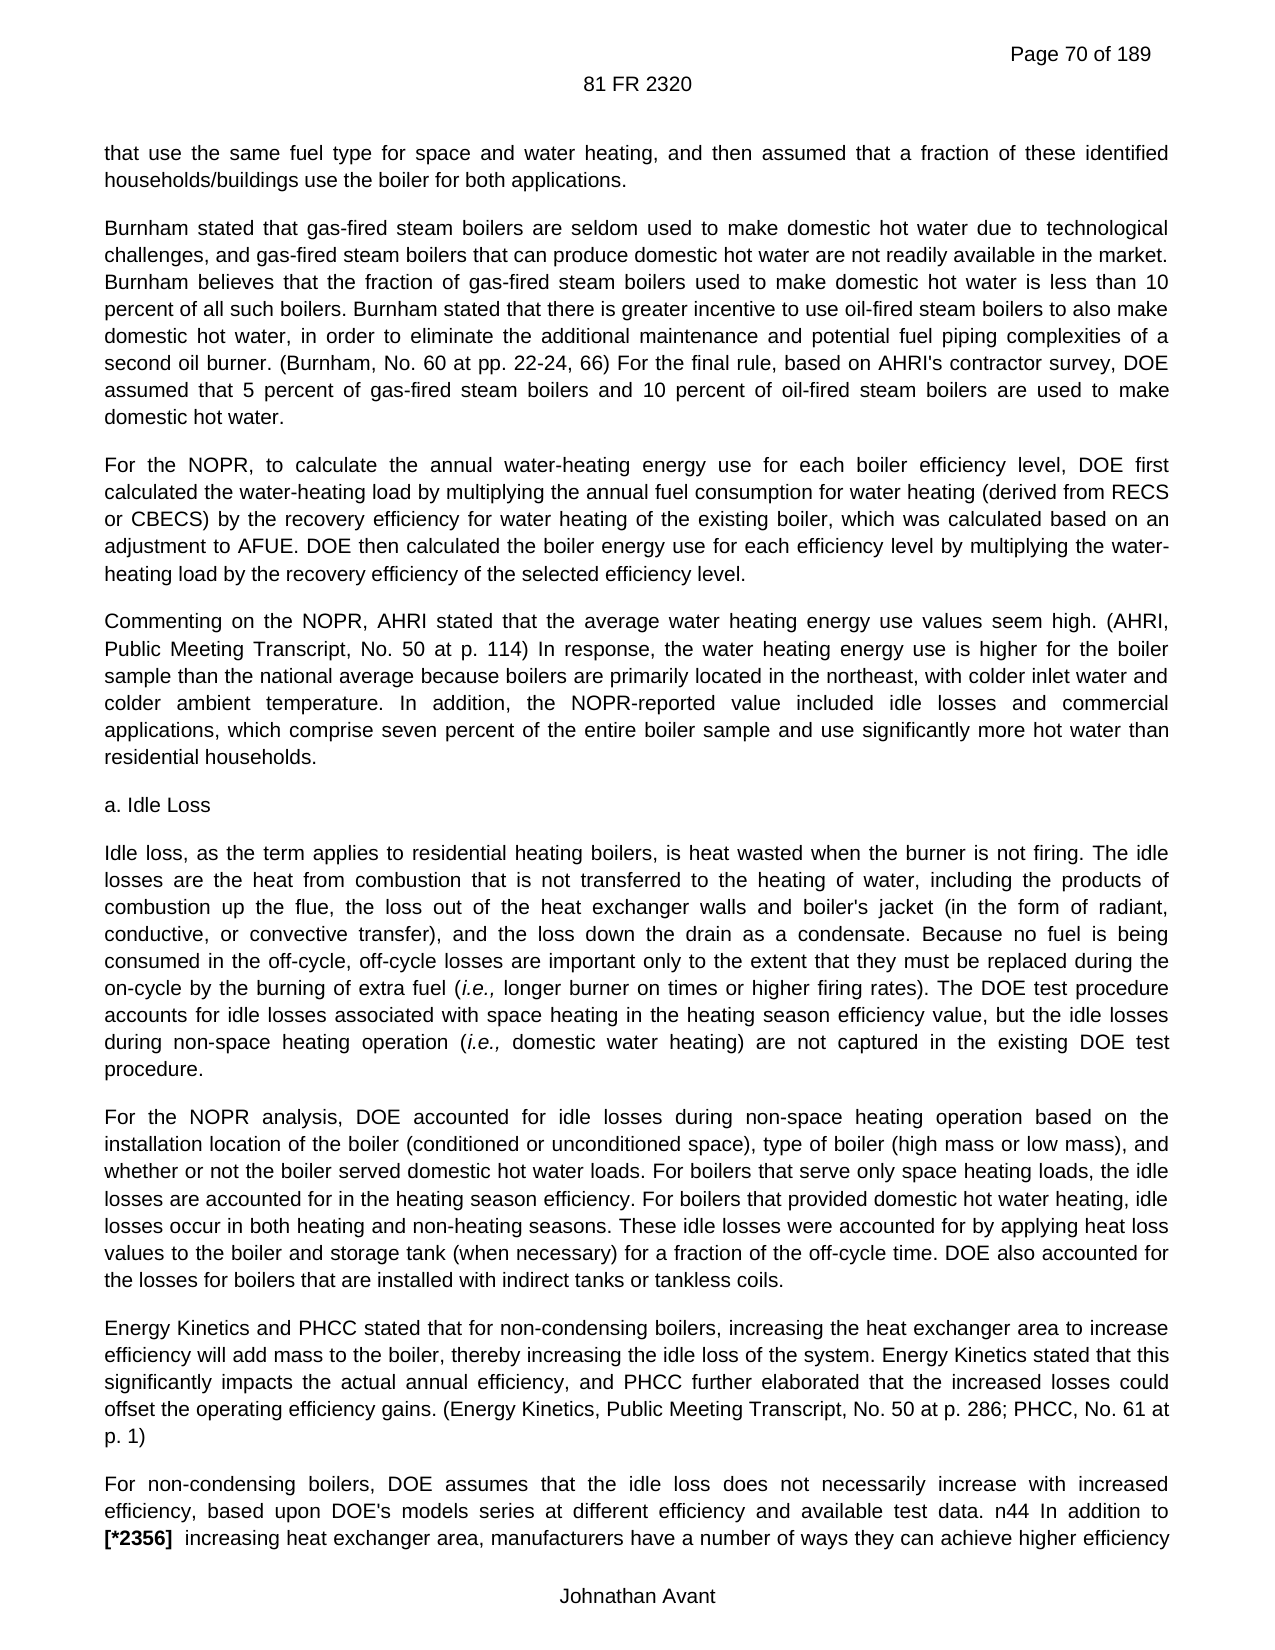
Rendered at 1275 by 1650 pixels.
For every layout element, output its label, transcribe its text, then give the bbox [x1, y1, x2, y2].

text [104, 1469, 1171, 1550]
text Burnham stated that gas-fired steam boilers are seldom used to make domestic hot water due to technological challenges, and gas-fired steam boilers that can produce domestic hot water are not readily available in the market. Burnham believes that the fraction of gas-fired steam boilers used to make domestic hot water is less than 10 percent of all such boilers. Burnham stated that there is greater incentive to use oil-fired steam boilers to also make domestic hot water, in order to eliminate the additional maintenance and potential fuel piping complexities of a second oil burner. (Burnham, No. 60 at pp. 22-24, 66) For the final rule, based on AHRI's contractor survey, DOE assumed that 5 percent of gas-fired steam boilers and 10 percent of oil-fired steam boilers are used to make domestic hot water. [104, 212, 1171, 429]
text Idle loss, as the term applies to residential heating boilers, is heat wasted when the burner is not firing. The idle losses are the heat from combustion that is not transferred to the heating of water, including the products of combustion up the flue, the loss out of the heat exchanger walls and boiler's jacket (in the form of radiant, conductive, or convective transfer), and the loss down the drain as a condensate. Because no fuel is being consumed in the off-cycle, off-cycle losses are important only to the extent that they must be replaced during the on-cycle by the burning of extra fuel (i.e., longer burner on times or higher firing rates). The DOE test procedure accounts for idle losses associated with space heating in the heating season efficiency value, but the idle losses during non-space heating operation (i.e., domestic water heating) are not captured in the existing DOE test procedure. [104, 837, 1171, 1081]
text Energy Kinetics and PHCC stated that for non-condensing boilers, increasing the heat exchanger area to increase efficiency will add mass to the boiler, thereby increasing the idle loss of the system. Energy Kinetics stated that this significantly impacts the actual annual efficiency, and PHCC further elaborated that the increased losses could offset the operating efficiency gains. (Energy Kinetics, Public Meeting Transcript, No. 50 at p. 286; PHCC, No. 61 at p. 1) [104, 1312, 1171, 1448]
text For the NOPR, to calculate the annual water-heating energy use for each boiler efficiency level, DOE first calculated the water-heating load by multiplying the annual fuel consumption for water heating (derived from RECS or CBECS) by the recovery efficiency for water heating of the existing boiler, which was calculated based on an adjustment to AFUE. DOE then calculated the boiler energy use for each efficiency level by multiplying the water-heating load by the recovery efficiency of the selected efficiency level. [104, 450, 1171, 585]
text Commenting on the NOPR, AHRI stated that the average water heating energy use values seem high. (AHRI, Public Meeting Transcript, No. 50 at p. 114) In response, the water heating energy use is higher for the boiler sample than the national average because boilers are primarily located in the northeast, with colder inlet water and colder ambient temperature. In addition, the NOPR-reported value included idle losses and commercial applications, which comprise seven percent of the entire boiler sample and use significantly more hot water than residential households. [104, 606, 1171, 769]
text a. Idle Loss [104, 789, 1171, 817]
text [104, 137, 1171, 192]
text For the NOPR analysis, DOE accounted for idle losses during non-space heating operation based on the installation location of the boiler (conditioned or unconditioned space), type of boiler (high mass or low mass), and whether or not the boiler served domestic hot water loads. For boilers that serve only space heating loads, the idle losses are accounted for in the heating season efficiency. For boilers that provided domestic hot water heating, idle losses occur in both heating and non-heating seasons. These idle losses were accounted for by applying heat loss values to the boiler and storage tank (when necessary) for a fraction of the off-cycle time. DOE also accounted for the losses for boilers that are installed with indirect tanks or tankless coils. [104, 1102, 1171, 1292]
